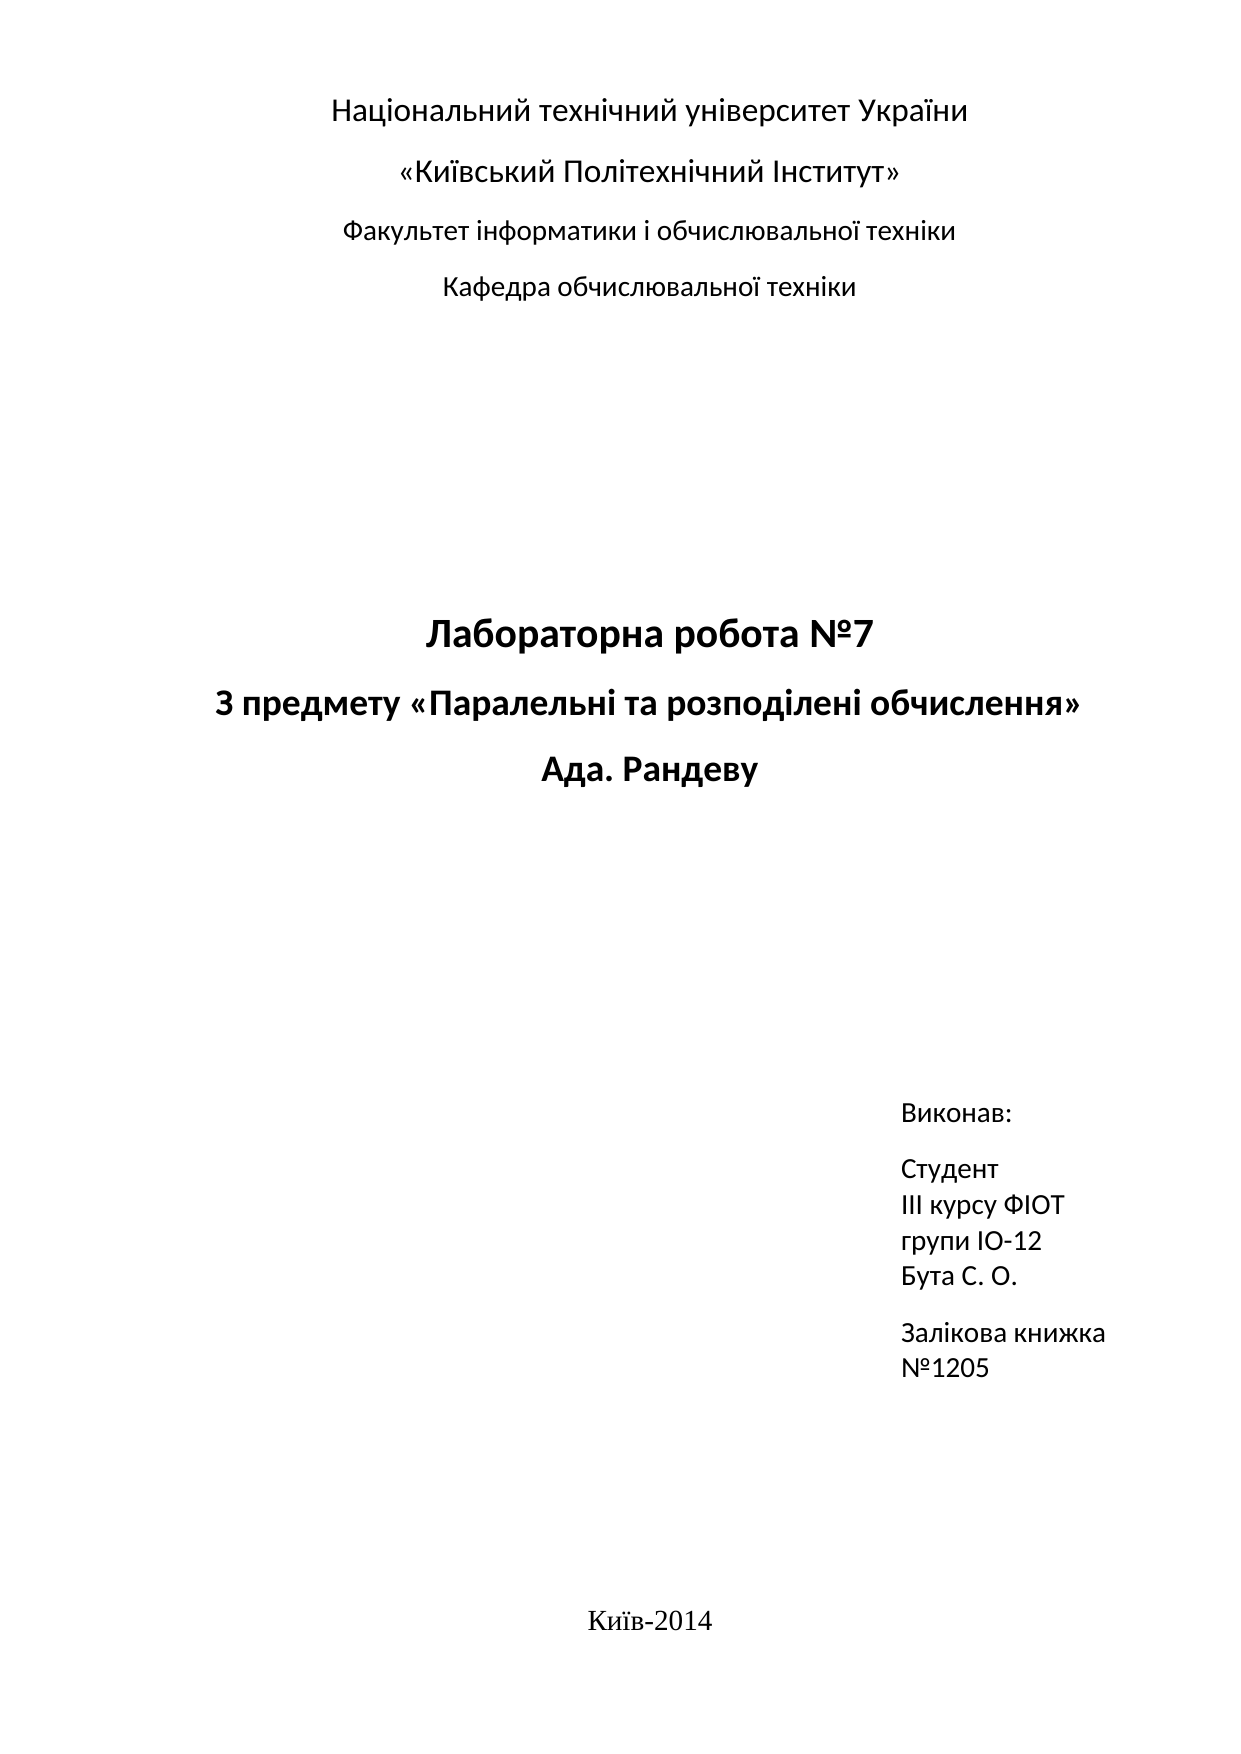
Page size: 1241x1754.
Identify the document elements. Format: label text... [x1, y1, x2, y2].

text «Київський Політехнічний Інститут» [148, 150, 1152, 191]
text Київ-2014 [148, 1603, 1152, 1637]
text Факультет інформатики і обчислювальної техніки [148, 212, 1152, 247]
text Виконав: [901, 1094, 1152, 1130]
text Кафедра обчислювальної техніки [148, 268, 1152, 304]
text Національний технічний університет України [148, 88, 1152, 129]
text Лабораторна робота №7 [148, 607, 1152, 658]
text Ада. Рандеву [148, 745, 1152, 791]
text Студент IІІ курсу ФІОТ групи ІО-12 Бута С. О. [901, 1151, 1152, 1293]
text З предмету «Паралельні та розподілені обчислення» [148, 678, 1152, 724]
text Залікова книжка №1205 [901, 1314, 1152, 1413]
